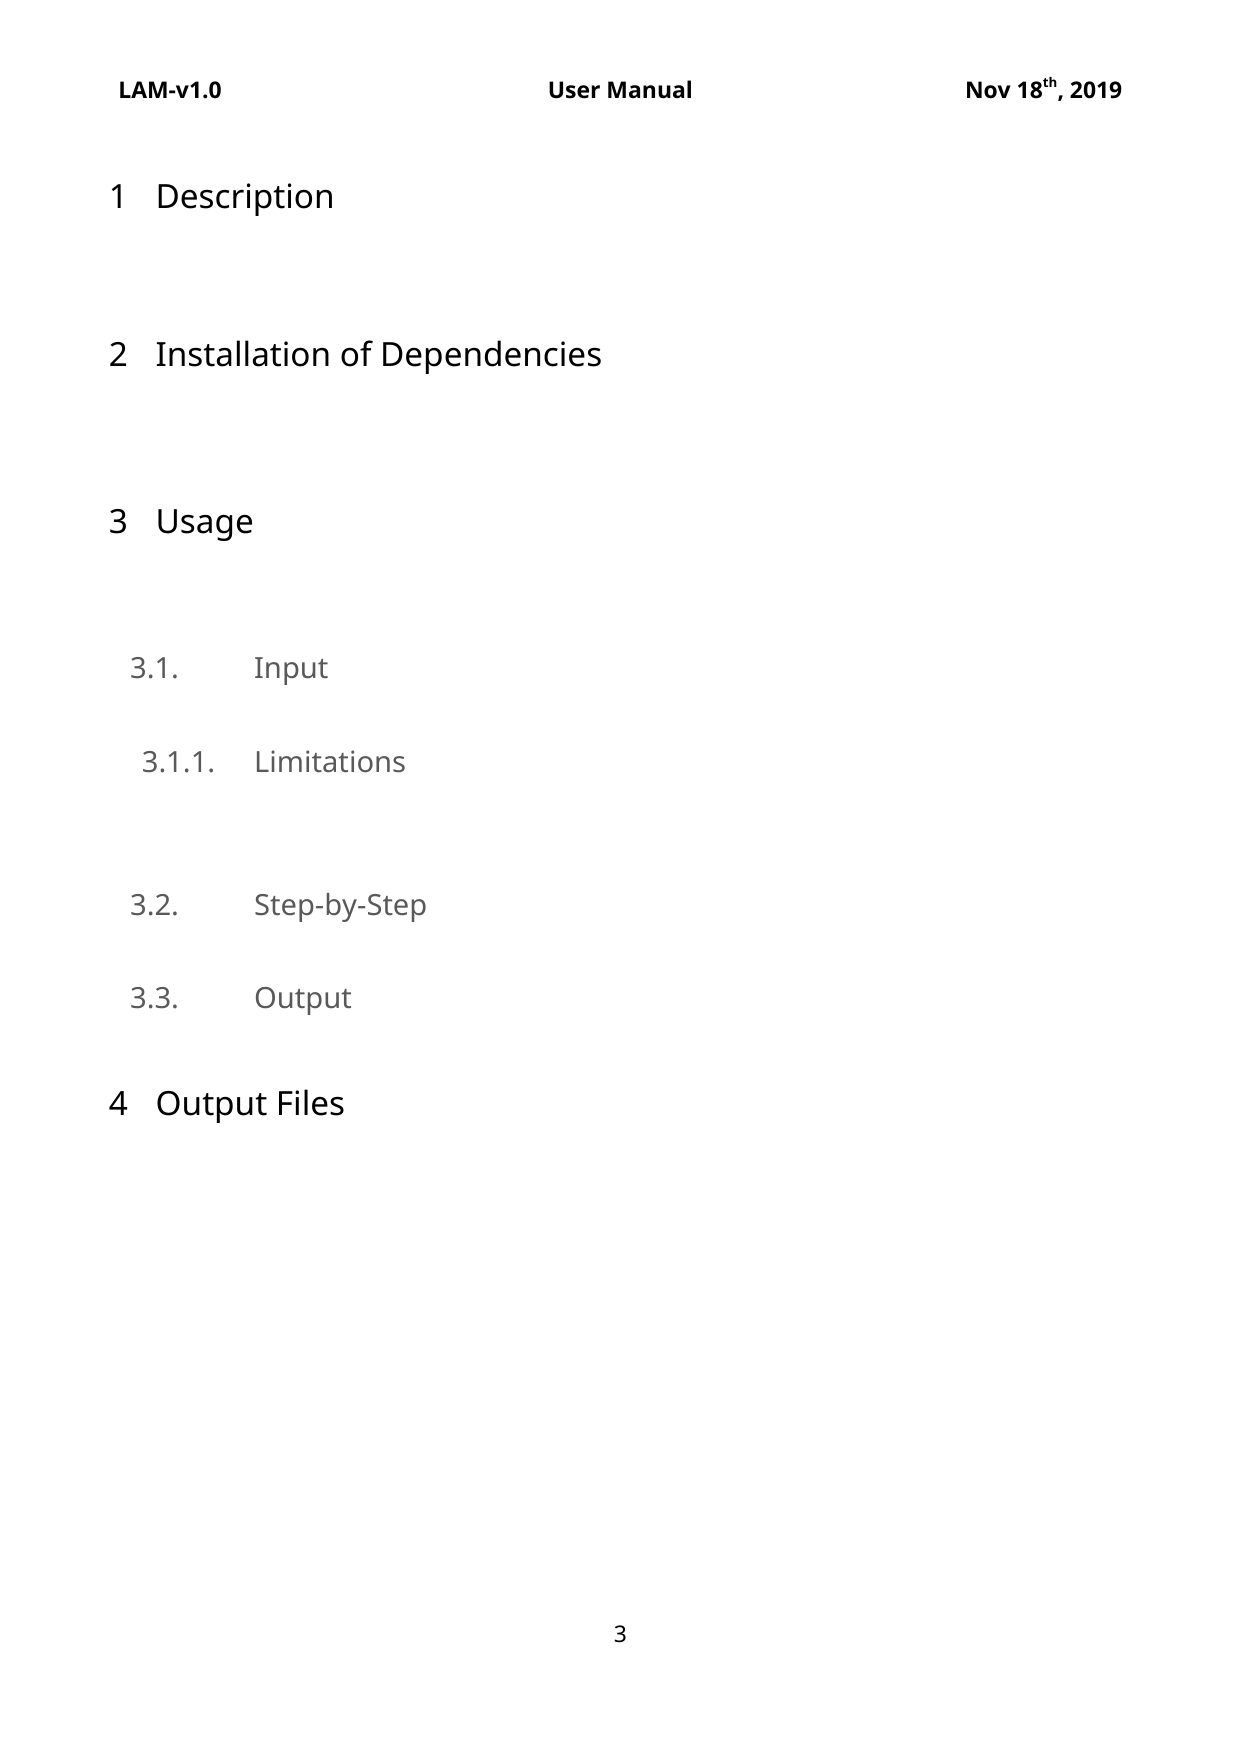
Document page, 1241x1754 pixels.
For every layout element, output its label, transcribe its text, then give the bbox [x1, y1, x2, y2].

subtitle Usage [118, 498, 1122, 543]
subtitle Description [118, 173, 1122, 218]
subtitle Output Files [118, 1079, 1122, 1125]
subtitle Output [130, 978, 1122, 1017]
subtitle Limitations [142, 741, 1122, 781]
subtitle Input [130, 648, 1122, 687]
subtitle Installation of Dependencies [118, 331, 1122, 376]
subtitle Step-by-Step [130, 884, 1122, 924]
